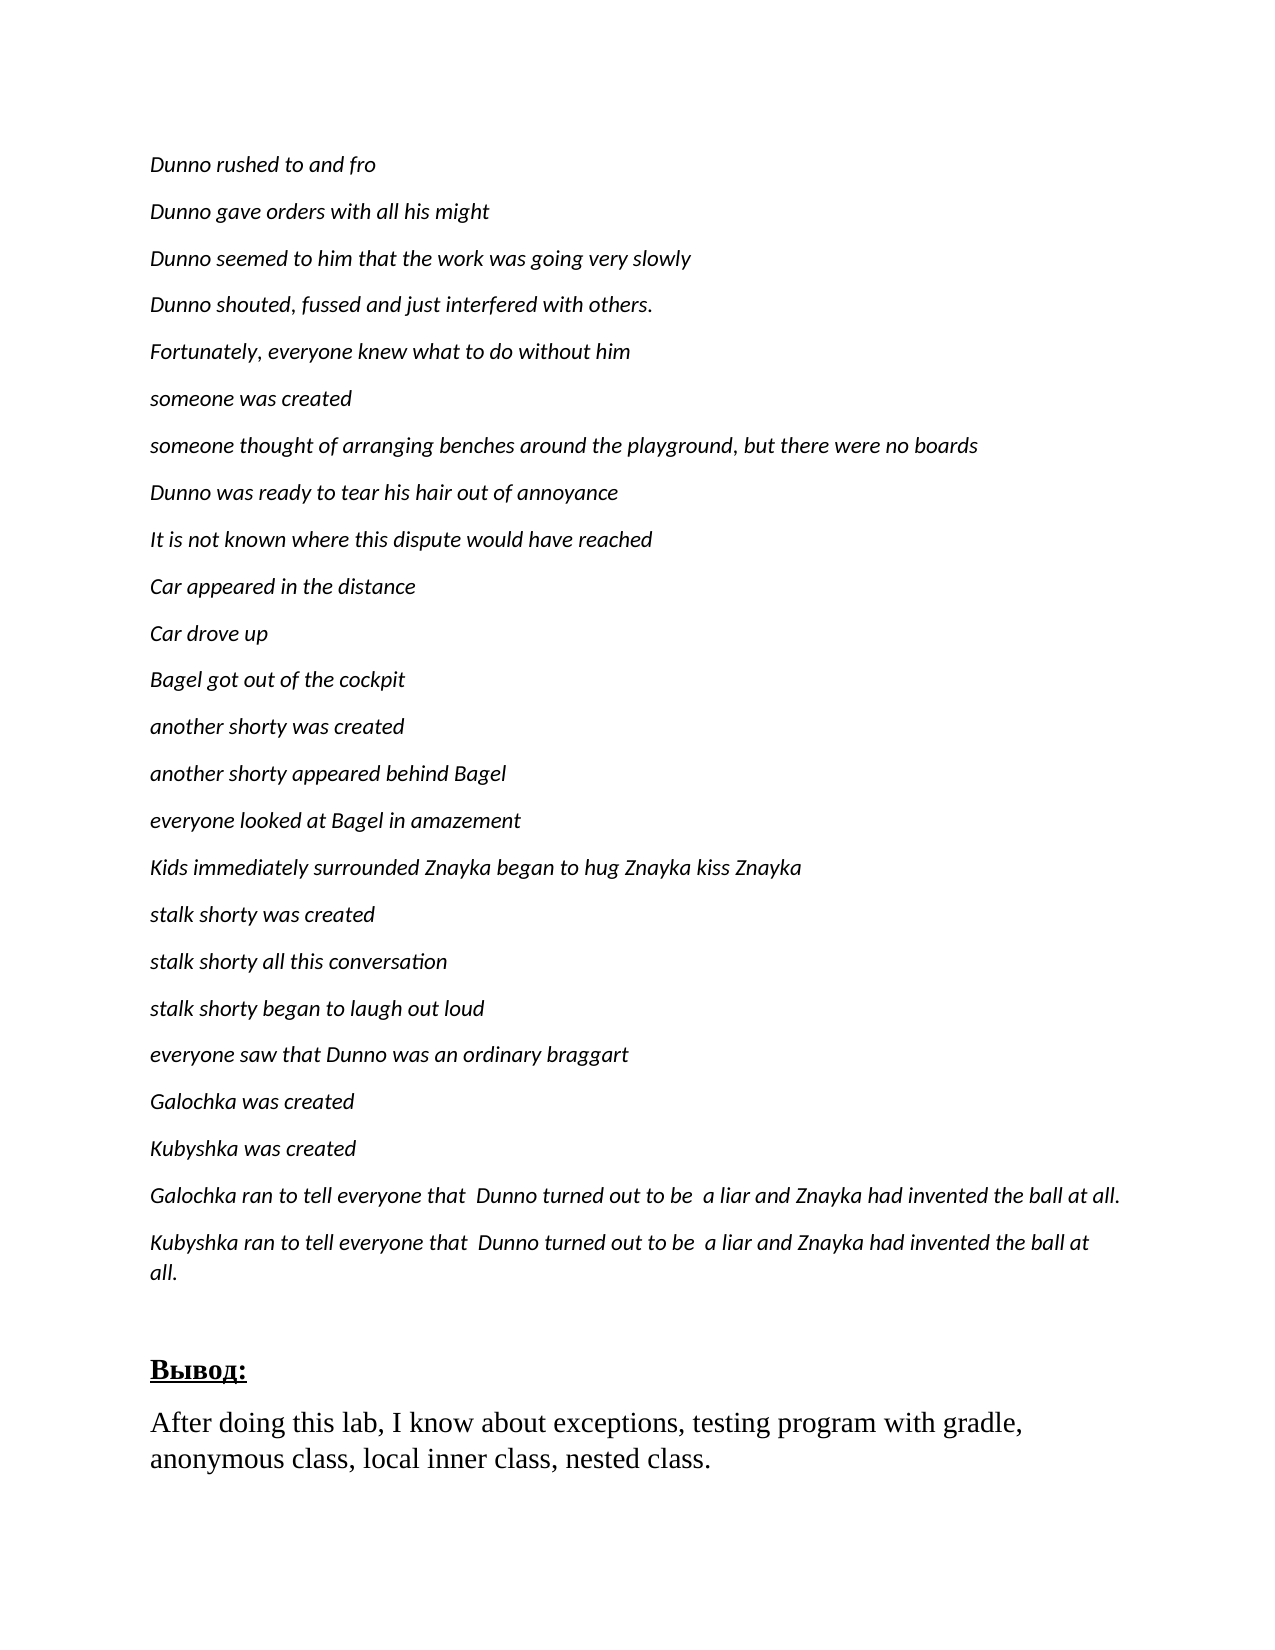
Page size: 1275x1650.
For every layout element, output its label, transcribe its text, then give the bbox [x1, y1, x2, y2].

text another shorty appeared behind Bagel [150, 759, 1125, 787]
text another shorty was created [150, 712, 1125, 741]
text someone thought of arranging benches around the playground, but there were no boards [150, 431, 1125, 459]
text Galochka was created [150, 1087, 1125, 1116]
text It is not known where this dispute would have reached [150, 525, 1125, 553]
text Вывод: [150, 1352, 1125, 1386]
text Dunno shouted, fussed and just interfered with others. [150, 291, 1125, 319]
text someone was created [150, 384, 1125, 412]
text stalk shorty all this conversation [150, 947, 1125, 975]
text stalk shorty began to laugh out loud [150, 994, 1125, 1022]
text stalk shorty was created [150, 900, 1125, 928]
text Bagel got out of the cockpit [150, 666, 1125, 694]
text Car appeared in the distance [150, 572, 1125, 600]
text Galochka ran to tell everyone that Dunno turned out to be a liar and Znayka had invented the ball at all. [150, 1181, 1125, 1209]
text Kubyshka ran to tell everyone that Dunno turned out to be a liar and Znayka had invented the ball at all. [150, 1228, 1125, 1286]
text Kubyshka was created [150, 1134, 1125, 1162]
text Dunno gave orders with all his might [150, 197, 1125, 225]
text Dunno rushed to and fro [150, 150, 1125, 178]
text After doing this lab, I know about exceptions, testing program with gradle, anonymous class, local inner class, nested class. [150, 1405, 1125, 1474]
text Dunno seemed to him that the work was going very slowly [150, 244, 1125, 272]
text Car drove up [150, 619, 1125, 647]
text everyone looked at Bagel in amazement [150, 806, 1125, 834]
text Kids immediately surrounded Znayka began to hug Znayka kiss Znayka [150, 853, 1125, 881]
text Dunno was ready to tear his hair out of annoyance [150, 478, 1125, 506]
text Fortunately, everyone knew what to do without him [150, 337, 1125, 366]
text everyone saw that Dunno was an ordinary braggart [150, 1041, 1125, 1069]
